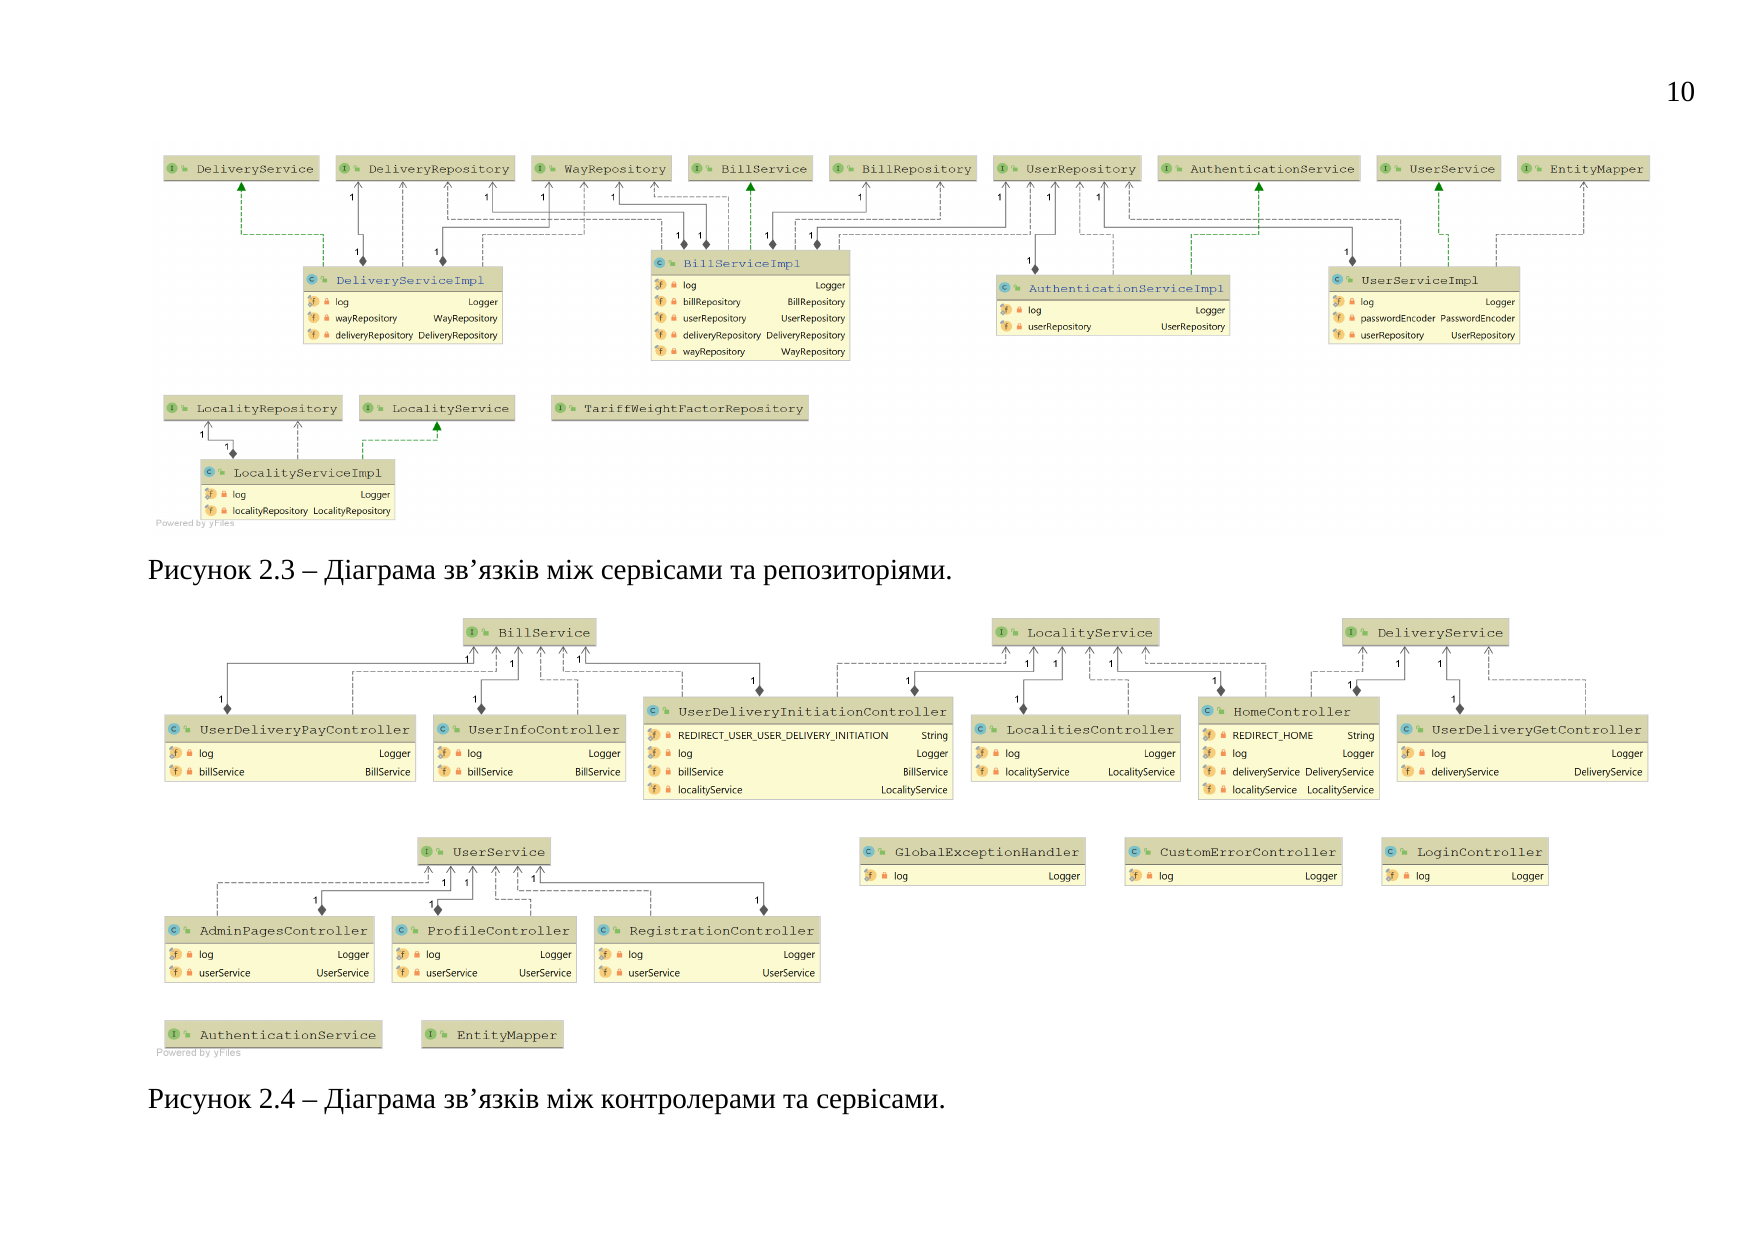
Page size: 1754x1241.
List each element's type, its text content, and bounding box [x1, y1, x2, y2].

text Рисунок 2.4 – Діаграма зв’язків між контролерами та сервісами. [148, 1081, 1695, 1114]
text Рисунок 2.3 – Діаграма зв’язків між сервісами та репозиторіями. [148, 552, 1695, 585]
picture [147, 140, 1666, 535]
picture [147, 602, 1665, 1065]
